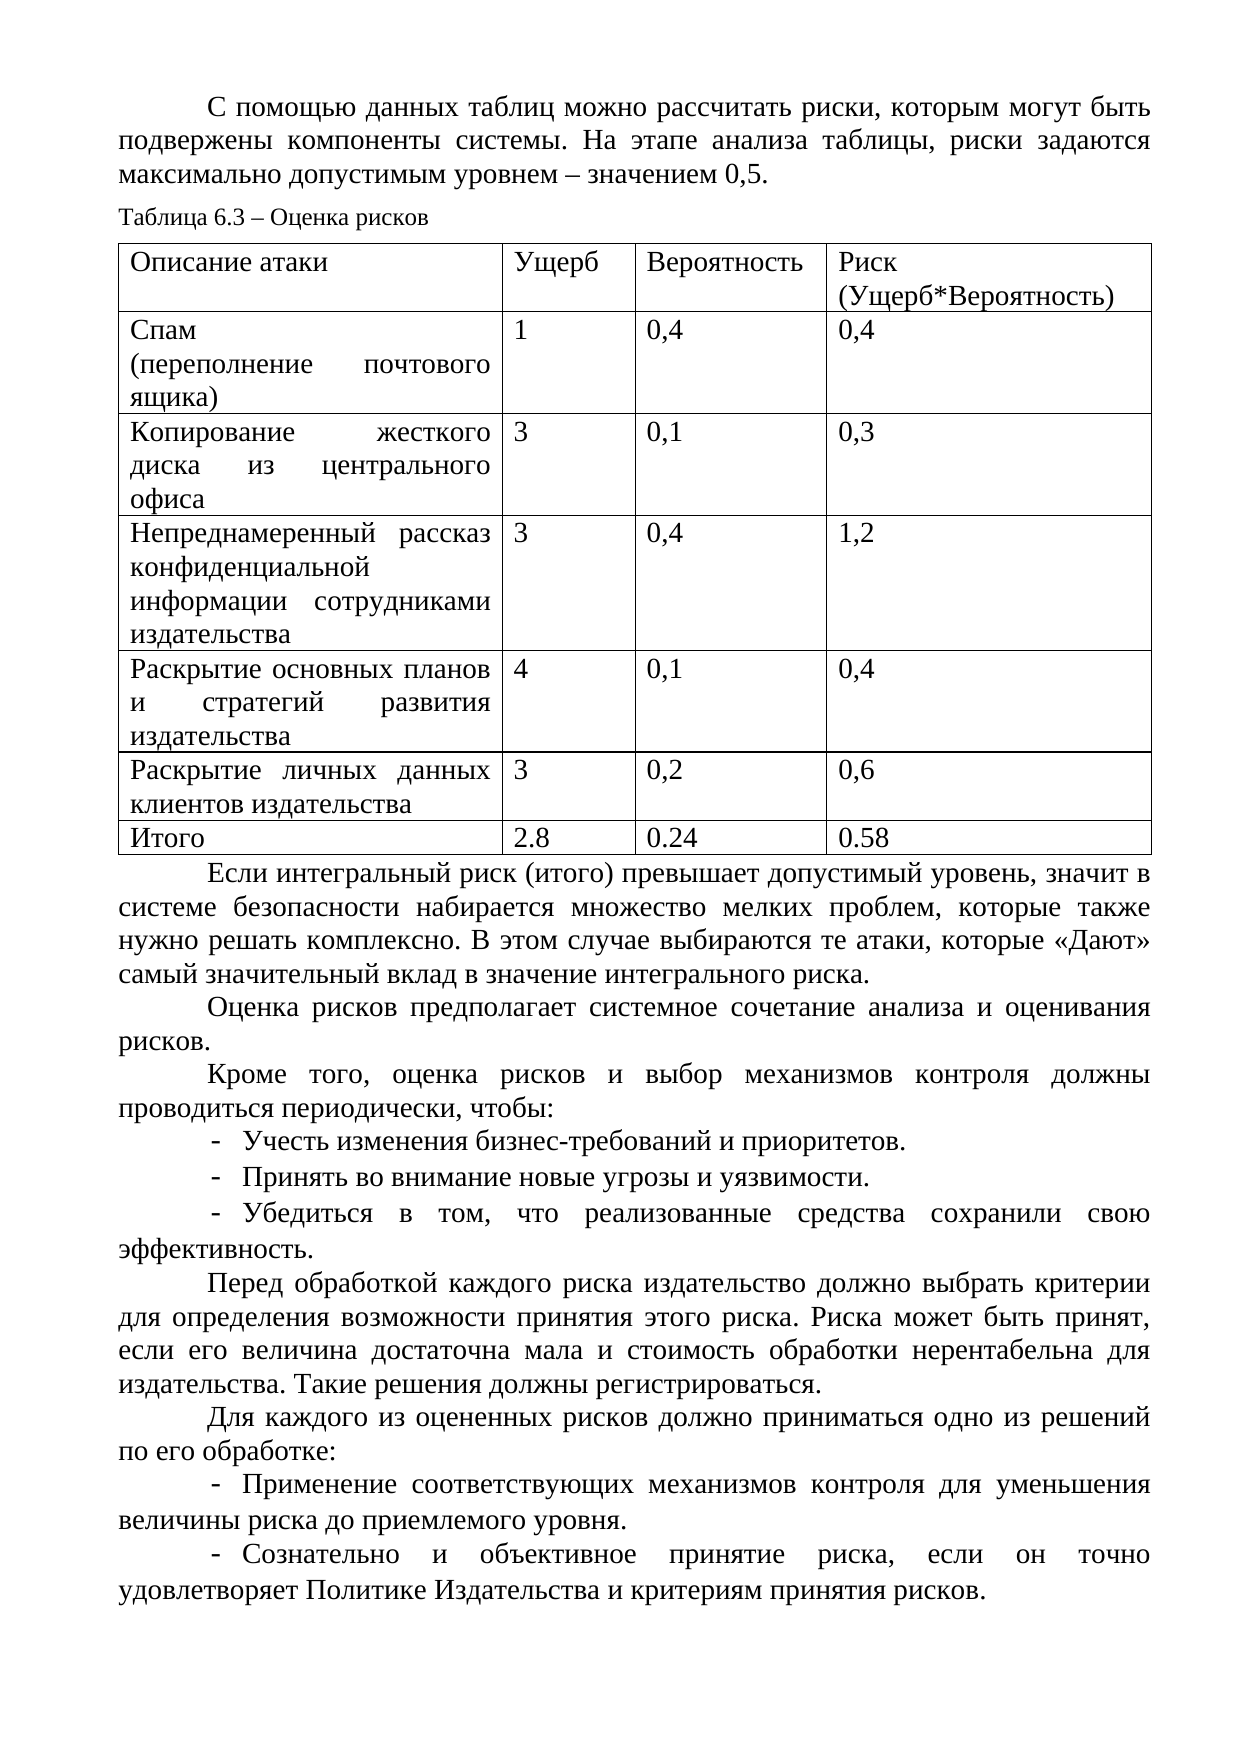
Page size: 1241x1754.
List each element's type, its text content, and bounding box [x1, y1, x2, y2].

table_cell 0,4 [827, 651, 1151, 751]
table_cell 3 [503, 516, 635, 650]
table_cell 0,1 [636, 651, 826, 751]
text Для каждого из оцененных рисков должно приниматься одно из решений по его обработке: [118, 1399, 1152, 1466]
table_cell 1,2 [827, 516, 1151, 650]
table_cell Спам (переполнение почтового ящика) [119, 312, 502, 413]
table_cell 3 [503, 753, 635, 819]
table_cell Раскрытие основных планов и стратегий развития издательства [119, 651, 502, 751]
list Убедиться в том, что реализованные средства сохранили свою эффективность. [118, 1196, 1152, 1265]
table_header Риск (Ущерб*Вероятность) [827, 244, 1151, 311]
list Принять во внимание новые угрозы и уязвимости. [118, 1159, 1152, 1196]
text Оценка рисков предполагает системное сочетание анализа и оценивания рисков. [118, 989, 1152, 1056]
table_cell 4 [503, 651, 635, 751]
table_cell 0,4 [827, 312, 1151, 413]
text Если интегральный риск (итого) превышает допустимый уровень, значит в системе безопасности набирается множество мелких проблем, которые также нужно решать комплексно. В этом случае выбираются те атаки, которые «Дают» самый значительный вклад в значение интегрального риска. [118, 855, 1152, 989]
text Перед обработкой каждого риска издательство должно выбрать критерии для определения возможности принятия этого риска. Риска может быть принят, если его величина достаточна мала и стоимость обработки нерентабельна для издательства. Такие решения должны регистрироваться. [118, 1265, 1152, 1399]
table_cell 3 [503, 414, 635, 514]
table_cell 2.8 [503, 821, 635, 854]
list Сознательно и объективное принятие риска, если он точно удовлетворяет Политике Издательства и критериям принятия рисков. [118, 1536, 1152, 1606]
table_cell 0,6 [827, 753, 1151, 819]
table_cell Итого [119, 821, 502, 854]
table_cell 0,1 [636, 414, 826, 514]
table_cell Непреднамеренный рассказ конфиденциальной информации сотрудниками издательства [119, 516, 502, 650]
table_cell 0,4 [636, 312, 826, 413]
list Применение соответствующих механизмов контроля для уменьшения величины риска до приемлемого уровня. [118, 1466, 1152, 1536]
table_header Вероятность [636, 244, 826, 311]
table_cell Раскрытие личных данных клиентов издательства [119, 753, 502, 819]
text Таблица 6.3 – Оценка рисков [118, 202, 1152, 231]
table_cell 0,3 [827, 414, 1151, 514]
table_cell 1 [503, 312, 635, 413]
text С помощью данных таблиц можно рассчитать риски, которым могут быть подвержены компоненты системы. На этапе анализа таблицы, риски задаются максимально допустимым уровнем – значением 0,5. [118, 89, 1152, 189]
text Кроме того, оценка рисков и выбор механизмов контроля должны проводиться периодически, чтобы: [118, 1056, 1152, 1123]
list Учесть изменения бизнес-требований и приоритетов. [118, 1123, 1152, 1159]
table_cell 0.58 [827, 821, 1151, 854]
table_cell Копирование жесткого диска из центрального офиса [119, 414, 502, 514]
table_header Описание атаки [119, 244, 502, 311]
table_cell 0,2 [636, 753, 826, 819]
table_header Ущерб [503, 244, 635, 311]
table_cell 0,4 [636, 516, 826, 650]
table_cell 0.24 [636, 821, 826, 854]
